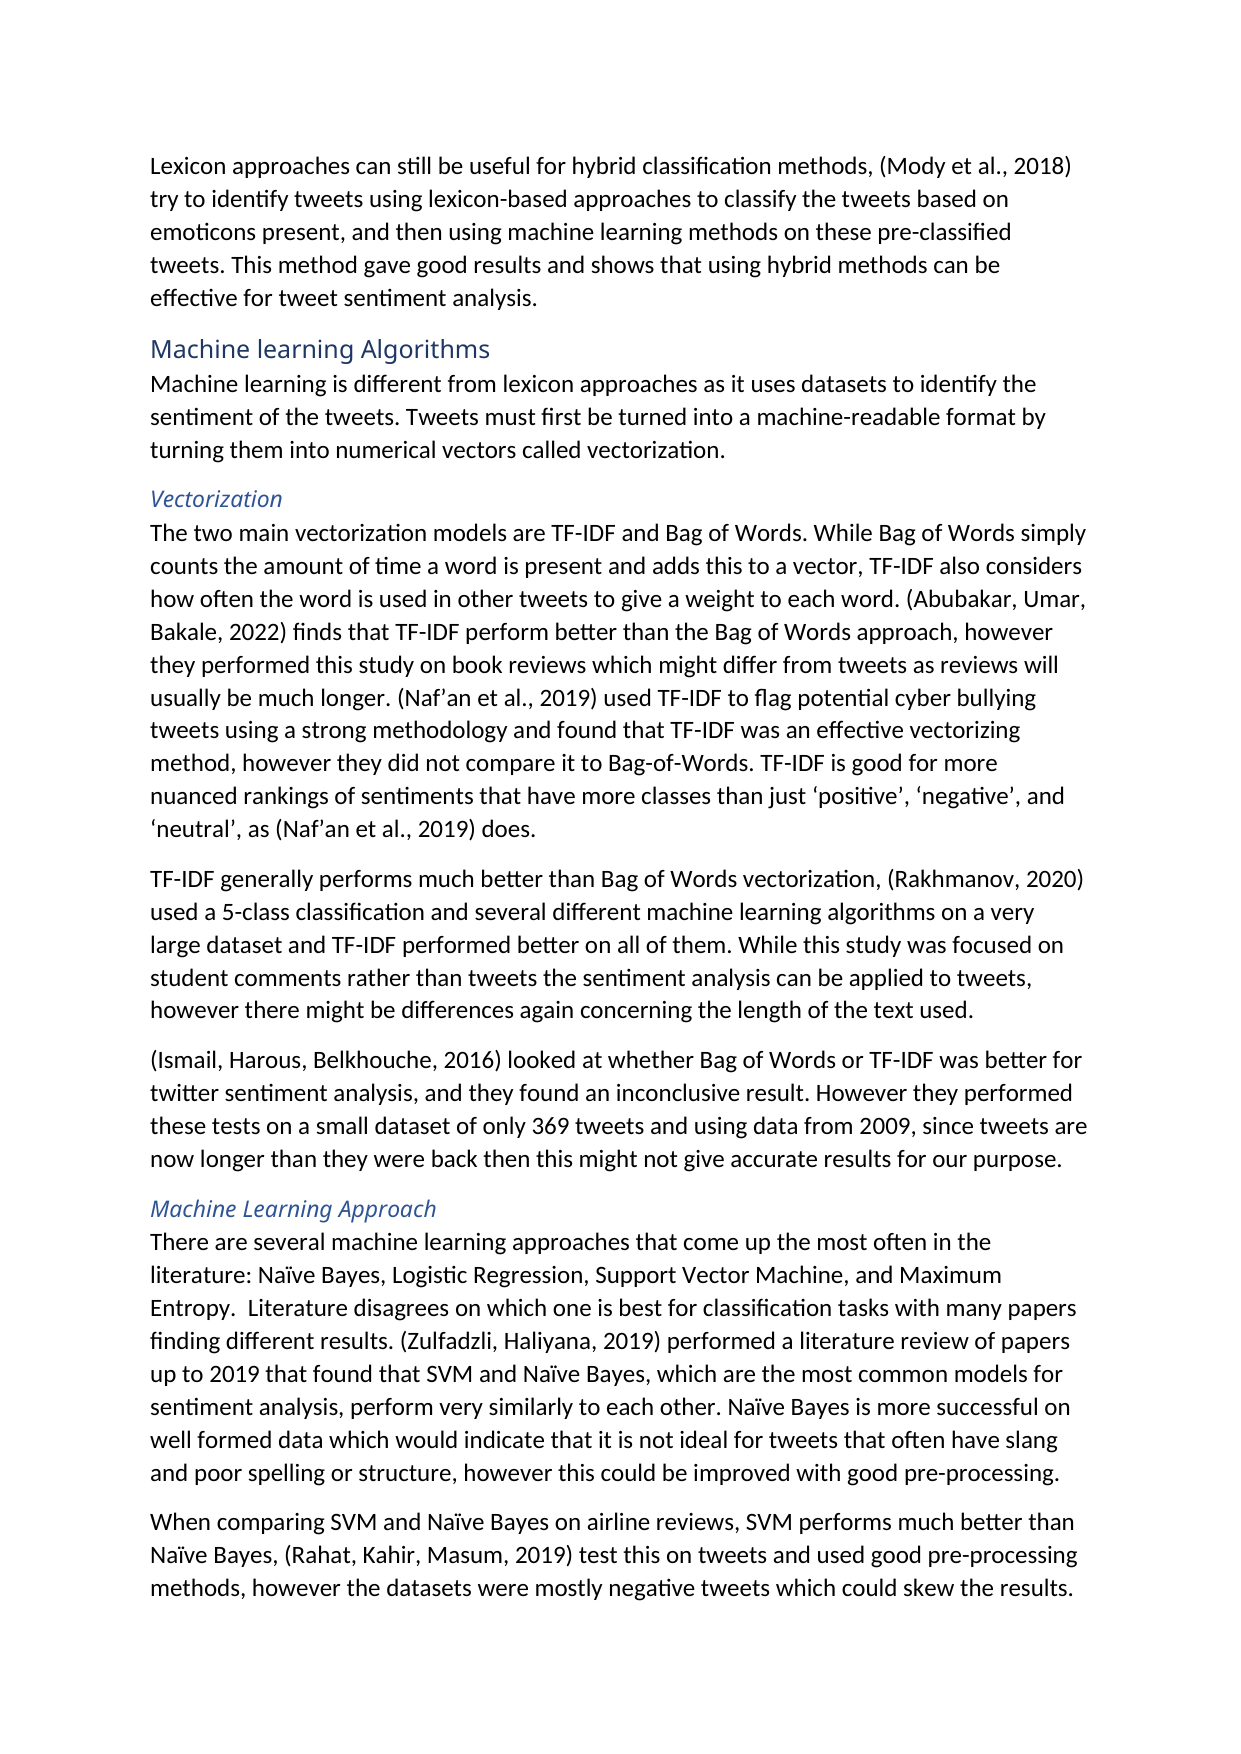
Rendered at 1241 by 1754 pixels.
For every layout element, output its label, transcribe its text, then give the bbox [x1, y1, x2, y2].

text There are several machine learning approaches that come up the most often in the literature: Naïve Bayes, Logistic Regression, Support Vector Machine, and Maximum Entropy. Literature disagrees on which one is best for classification tasks with many papers finding different results. (Zulfadzli, Haliyana, 2019) performed a literature review of papers up to 2019 that found that SVM and Naïve Bayes, which are the most common models for sentiment analysis, perform very similarly to each other. Naïve Bayes is more successful on well formed data which would indicate that it is not ideal for tweets that often have slang and poor spelling or structure, however this could be improved with good pre-processing. [150, 1226, 1090, 1487]
text Lexicon approaches can still be useful for hybrid classification methods, (Mody et al., 2018) try to identify tweets using lexicon-based approaches to classify the tweets based on emoticons present, and then using machine learning methods on these pre-classified tweets. This method gave good results and shows that using hybrid methods can be effective for tweet sentiment analysis. [150, 150, 1090, 312]
text The two main vectorization models are TF-IDF and Bag of Words. While Bag of Words simply counts the amount of time a word is present and adds this to a vector, TF-IDF also considers how often the word is used in other tweets to give a weight to each word. (Abubakar, Umar, Bakale, 2022) finds that TF-IDF perform better than the Bag of Words approach, however they performed this study on book reviews which might differ from tweets as reviews will usually be much longer. (Naf’an et al., 2019) used TF-IDF to flag potential cyber bullying tweets using a strong methodology and found that TF-IDF was an effective vectorizing method, however they did not compare it to Bag-of-Words. TF-IDF is good for more nuanced rankings of sentiments that have more classes than just ‘positive’, ‘negative’, and ‘neutral’, as (Naf’an et al., 2019) does. [150, 517, 1090, 844]
subtitle Vectorization [150, 483, 1090, 515]
subtitle Machine learning Algorithms [150, 331, 1090, 365]
text (Ismail, Harous, Belkhouche, 2016) looked at whether Bag of Words or TF-IDF was better for twitter sentiment analysis, and they found an inconclusive result. However they performed these tests on a small dataset of only 369 tweets and using data from 2009, since tweets are now longer than they were back then this might not give accurate results for our purpose. [150, 1044, 1090, 1173]
text TF-IDF generally performs much better than Bag of Words vectorization, (Rakhmanov, 2020) used a 5-class classification and several different machine learning algorithms on a very large dataset and TF-IDF performed better on all of them. While this study was focused on student comments rather than tweets the sentiment analysis can be applied to tweets, however there might be differences again concerning the length of the text used. [150, 863, 1090, 1025]
subtitle Machine Learning Approach [150, 1193, 1090, 1224]
text Machine learning is different from lexicon approaches as it uses datasets to identify the sentiment of the tweets. Tweets must first be turned into a machine-readable format by turning them into numerical vectors called vectorization. [150, 368, 1090, 464]
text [150, 1506, 1090, 1603]
